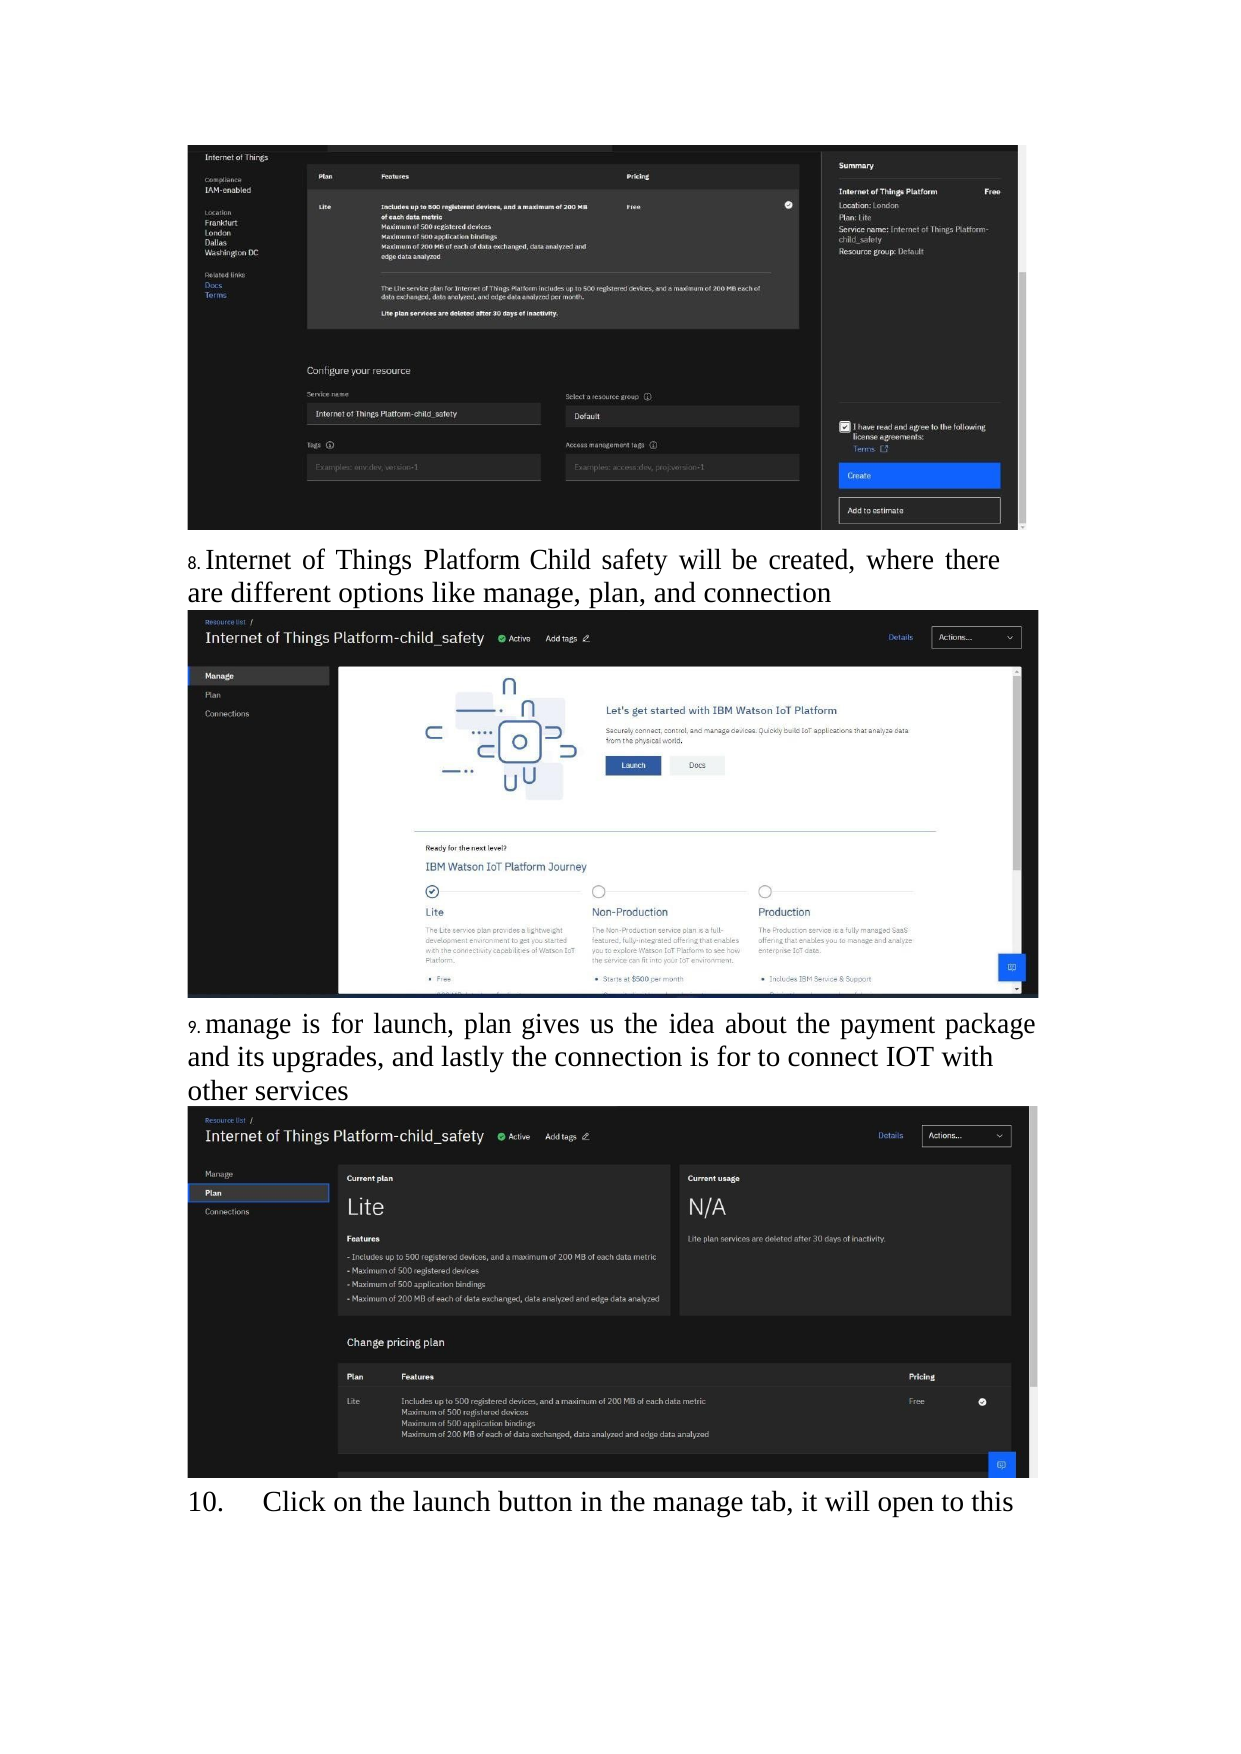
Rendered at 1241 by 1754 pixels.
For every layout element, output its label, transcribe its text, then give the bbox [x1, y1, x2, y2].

text 9. manage is for launch, plan gives us the idea about the payment package and its upgrades, and lastly the connection is for to connect IOT with other services [187, 1006, 1051, 1107]
text 10. Click on the launch button in the manage tab, it will open to this [187, 1484, 1132, 1518]
picture [187, 145, 1027, 530]
text 8. Internet of Things Platform Child safety will be created, where there are different options like manage, plan, and connection [187, 542, 1031, 609]
picture [187, 1106, 1038, 1478]
picture [187, 610, 1039, 998]
